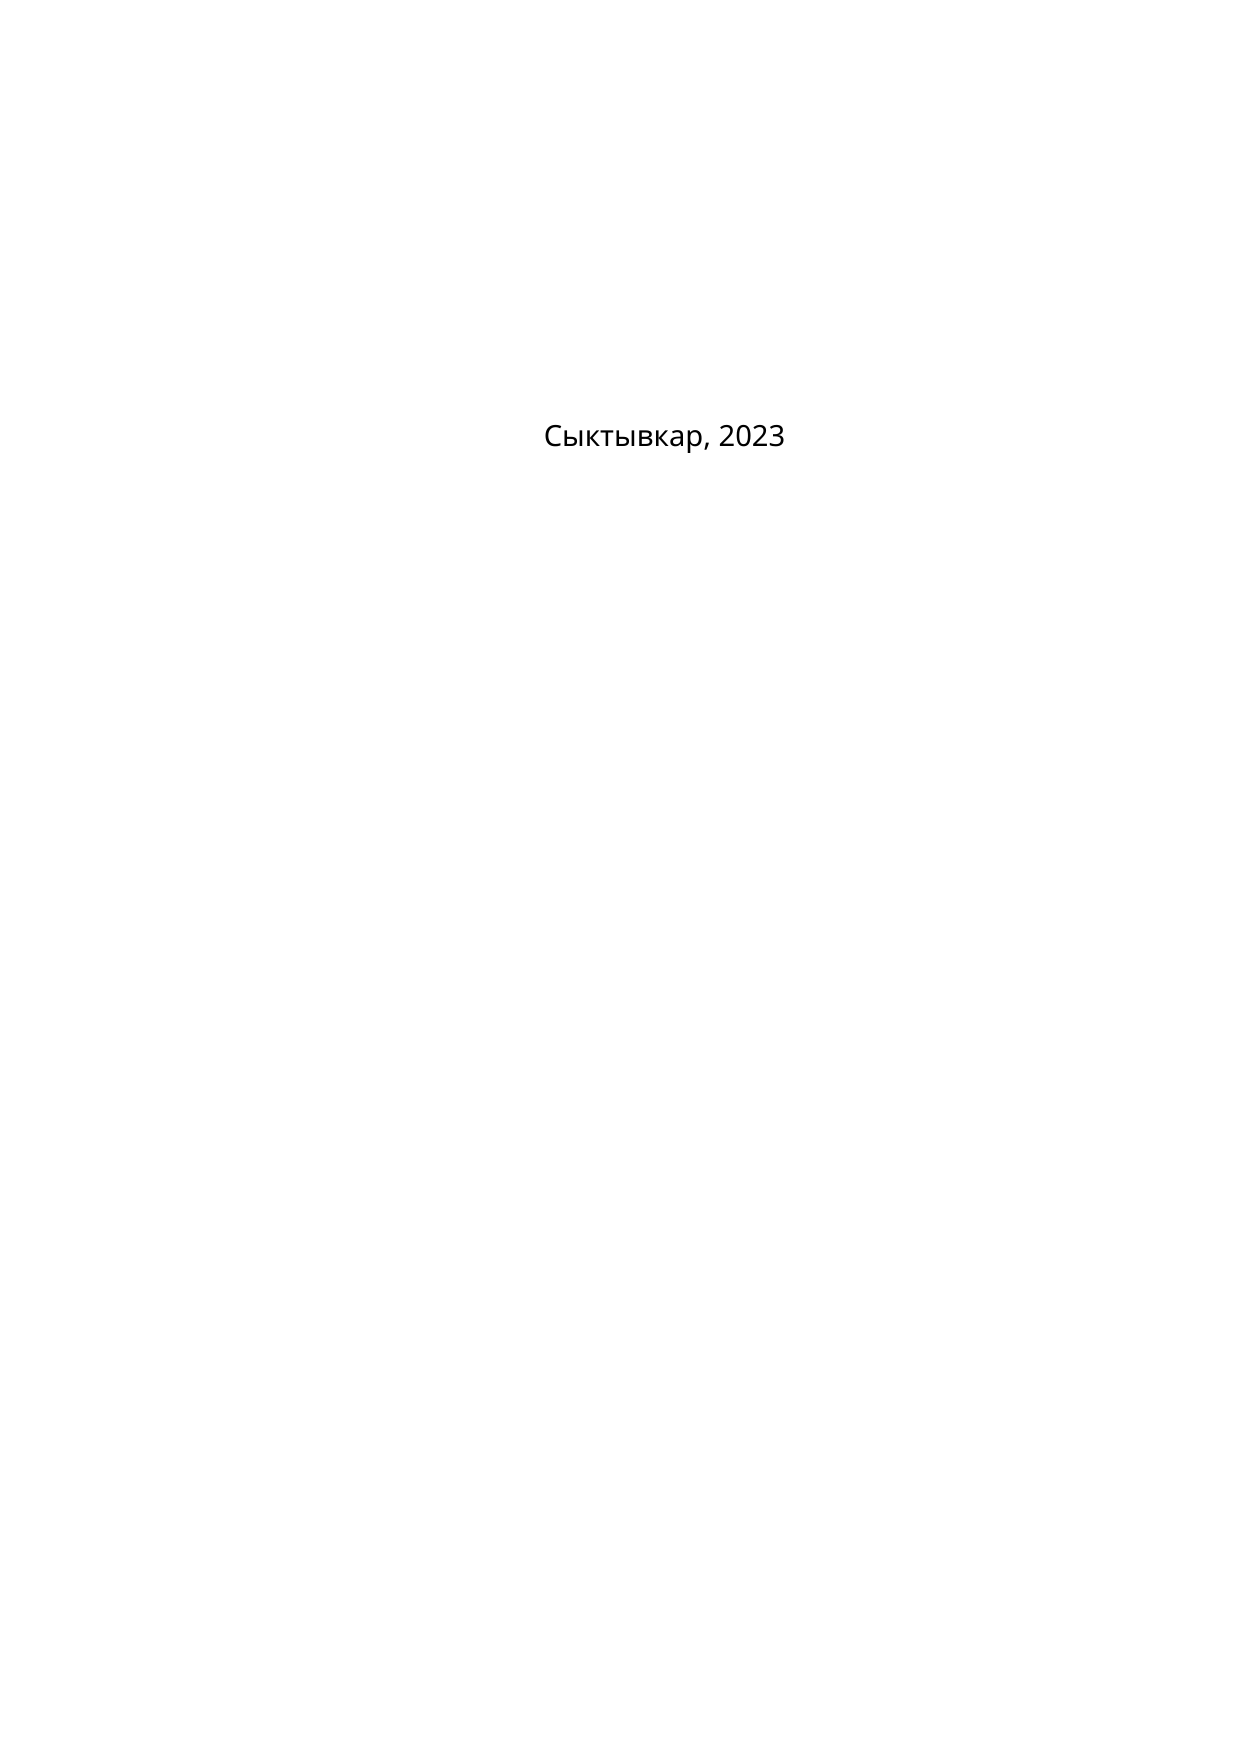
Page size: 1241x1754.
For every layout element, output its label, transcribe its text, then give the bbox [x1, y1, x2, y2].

text Сыктывкар, 2023 [177, 415, 1152, 455]
